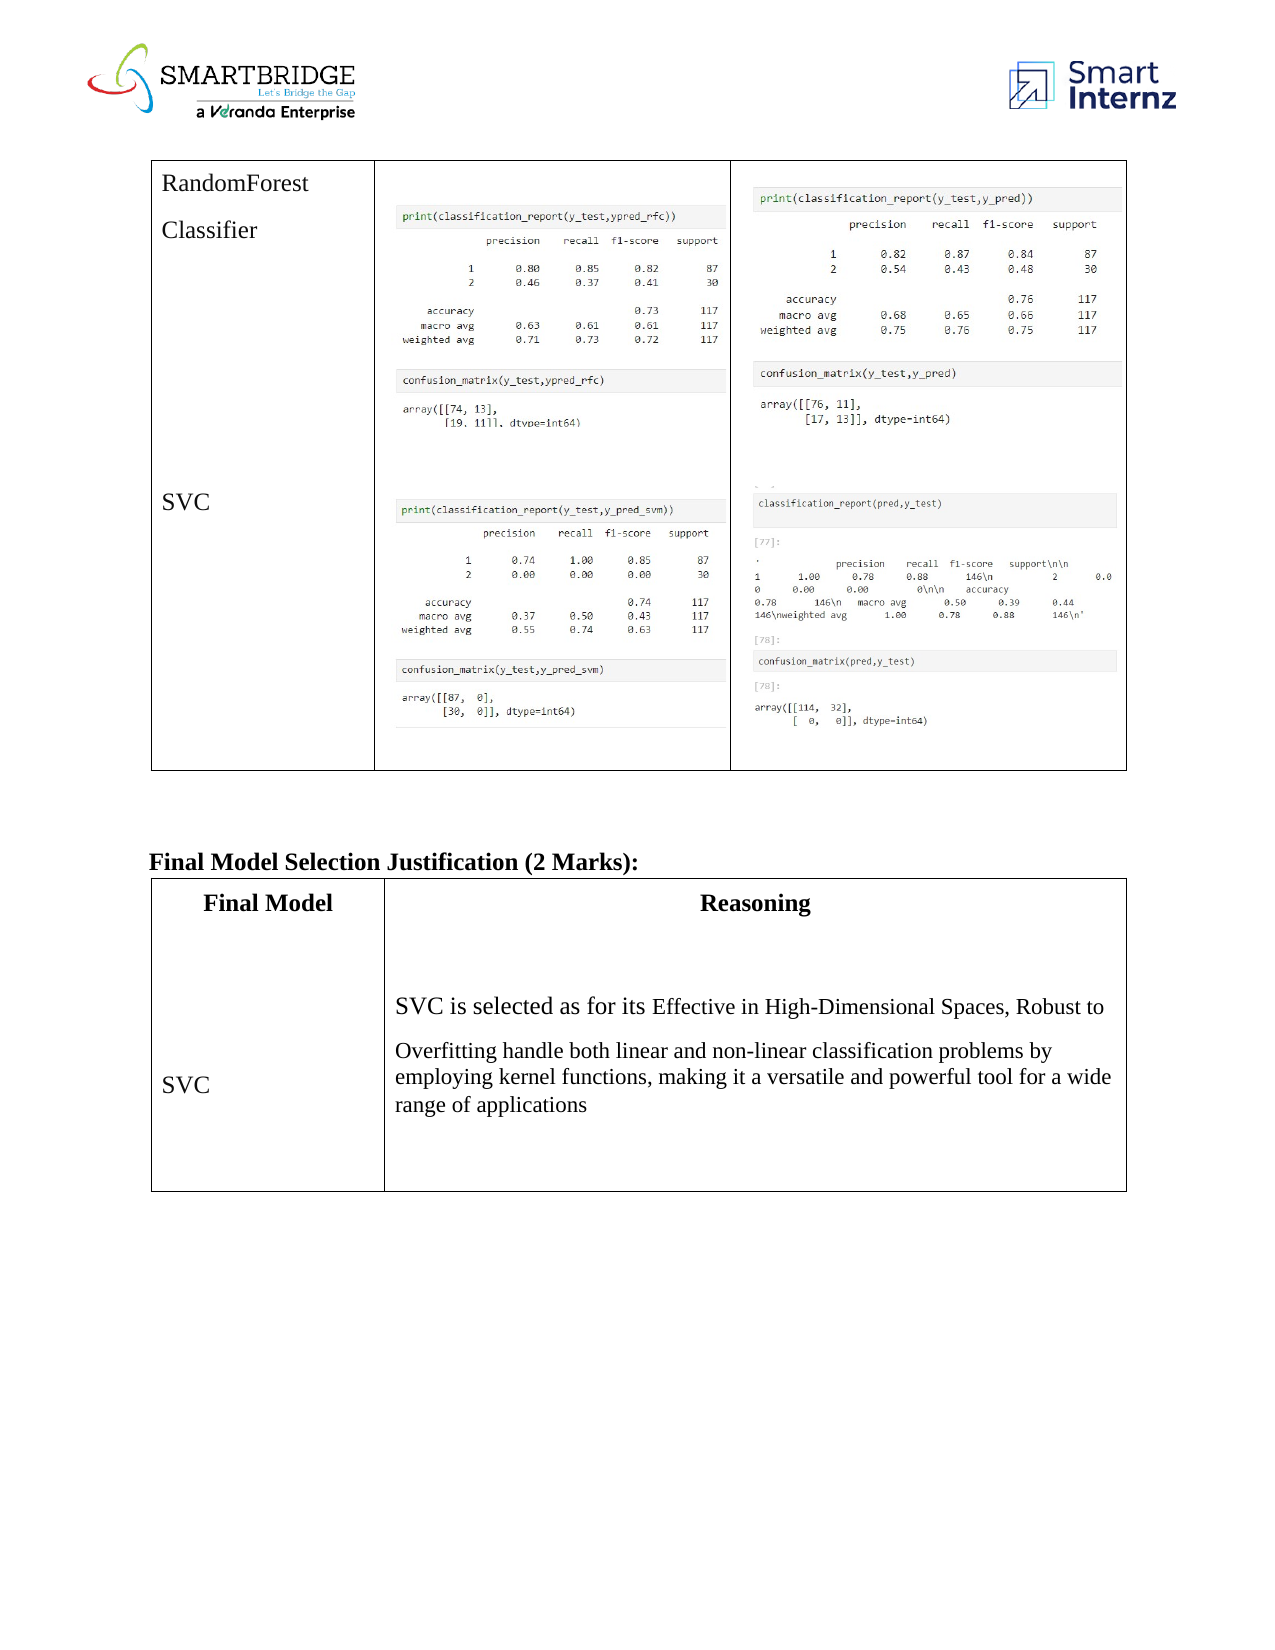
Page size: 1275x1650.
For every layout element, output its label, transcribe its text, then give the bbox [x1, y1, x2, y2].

table_header Final Model [152, 879, 384, 972]
picture [746, 178, 1123, 427]
picture [391, 492, 727, 728]
table_cell SVC is selected as for its Effective in High-Dimensional Spaces, Robust to Overfitting handle both linear and non-linear classification problems by employing kernel functions, making it a versatile and powerful tool for a wide range of applications [385, 983, 1126, 1191]
picture [391, 203, 727, 427]
table_cell RandomForest Classifier [152, 161, 374, 469]
text Final Model Selection Justification (2 Marks): [148, 847, 1106, 875]
table_cell [731, 161, 1126, 469]
table_cell SVC [152, 480, 374, 770]
table_cell [375, 480, 730, 770]
picture [73, 20, 370, 142]
picture [746, 486, 1123, 728]
table_header Reasoning [385, 879, 1126, 972]
table_cell SVC [152, 983, 384, 1191]
picture [1004, 61, 1181, 109]
table_cell [375, 161, 730, 469]
table_cell [731, 480, 1126, 770]
